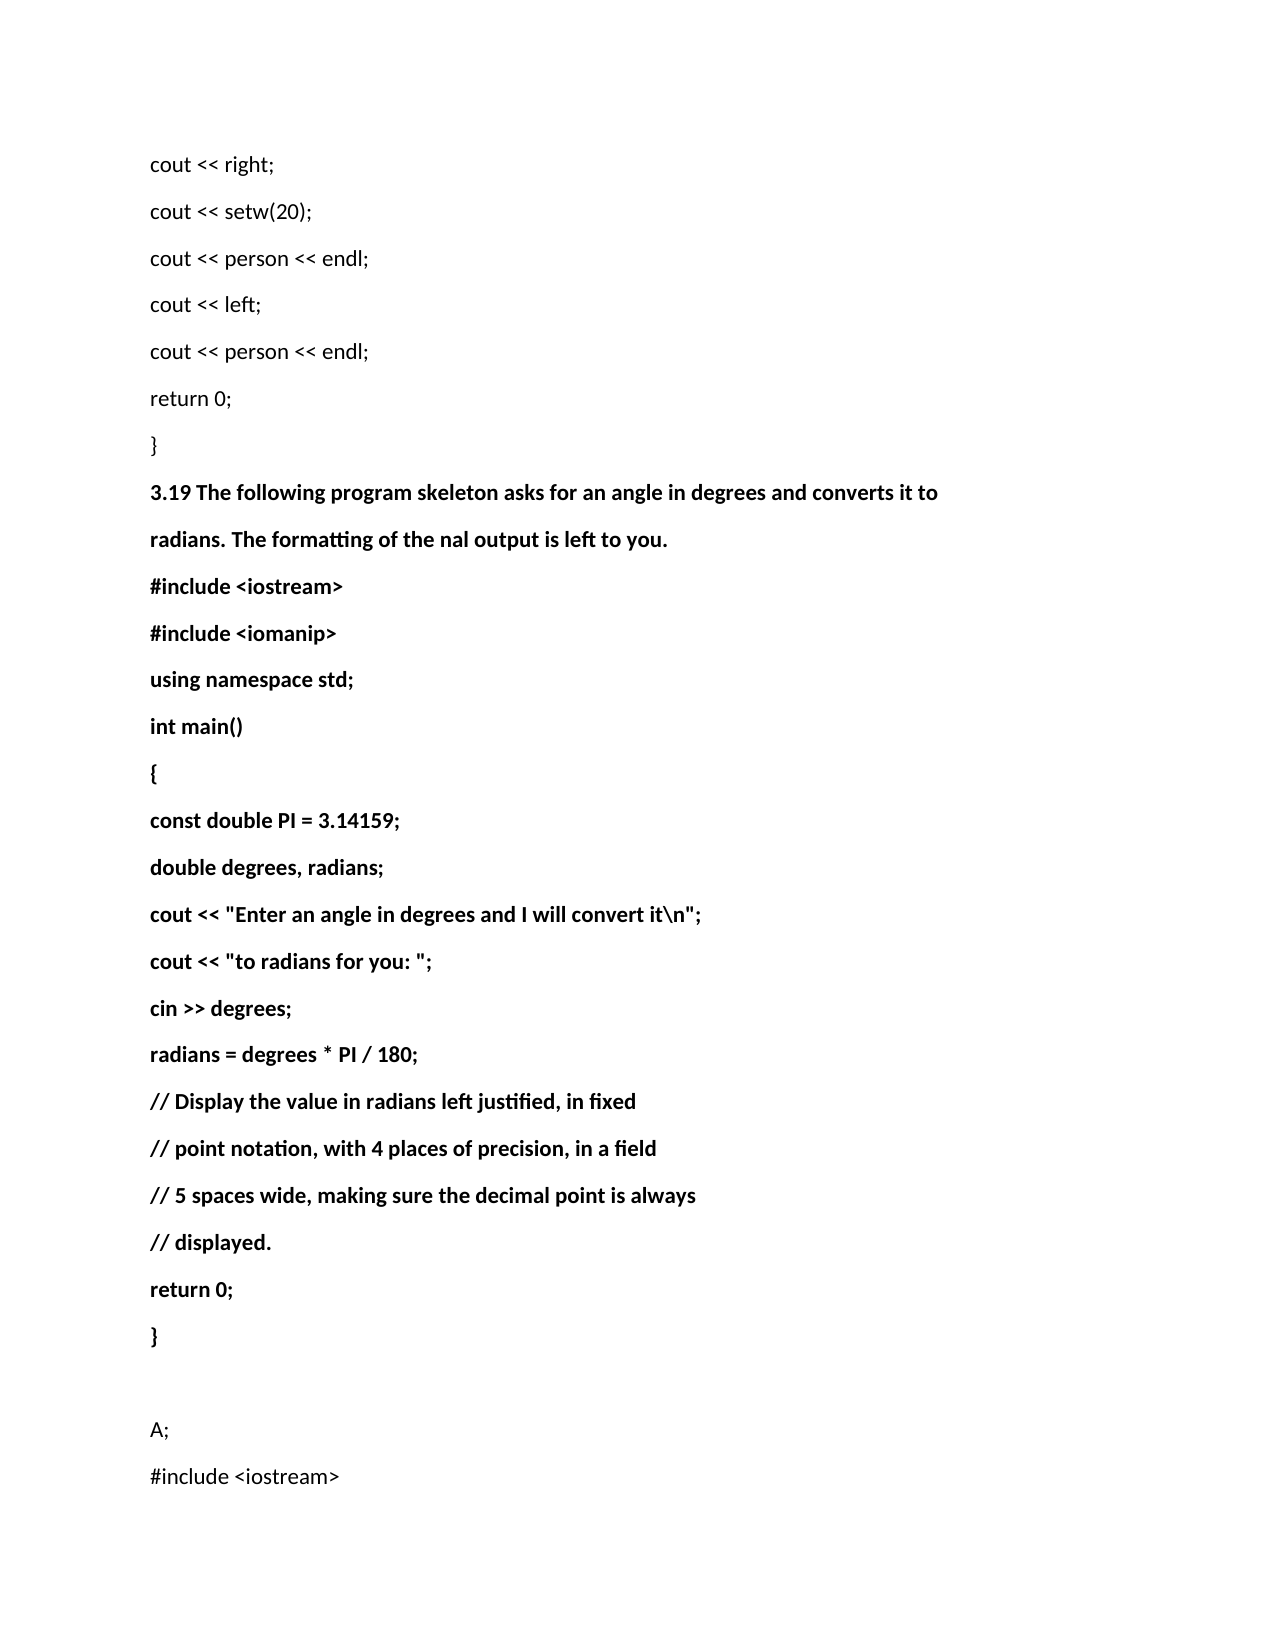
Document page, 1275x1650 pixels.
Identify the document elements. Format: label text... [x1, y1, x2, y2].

text #include <iostream> [150, 572, 1125, 600]
text cout << "Enter an angle in degrees and I will convert it\n"; [150, 900, 1125, 928]
text // 5 spaces wide, making sure the decimal point is always [150, 1181, 1125, 1209]
text cout << "to radians for you: "; [150, 947, 1125, 975]
text // point notation, with 4 places of precision, in a field [150, 1134, 1125, 1162]
text radians = degrees * PI / 180; [150, 1041, 1125, 1069]
text } [150, 431, 1125, 459]
text cout << person << endl; [150, 244, 1125, 272]
text cout << setw(20); [150, 197, 1125, 225]
text cout << person << endl; [150, 337, 1125, 366]
text double degrees, radians; [150, 853, 1125, 881]
text { [150, 759, 1125, 787]
text using namespace std; [150, 666, 1125, 694]
text int main() [150, 712, 1125, 741]
text cin >> degrees; [150, 994, 1125, 1022]
text const double PI = 3.14159; [150, 806, 1125, 834]
text // Display the value in radians left justified, in fixed [150, 1087, 1125, 1116]
text return 0; [150, 1275, 1125, 1303]
text return 0; [150, 384, 1125, 412]
text cout << right; [150, 150, 1125, 178]
text // displayed. [150, 1228, 1125, 1256]
text #include <iostream> [150, 1462, 1125, 1491]
text cout << left; [150, 291, 1125, 319]
text A; [150, 1416, 1125, 1444]
text 3.19 The following program skeleton asks for an angle in degrees and converts it to [150, 478, 1125, 506]
text } [150, 1322, 1125, 1350]
text radians. The formatting of the nal output is left to you. [150, 525, 1125, 553]
text #include <iomanip> [150, 619, 1125, 647]
